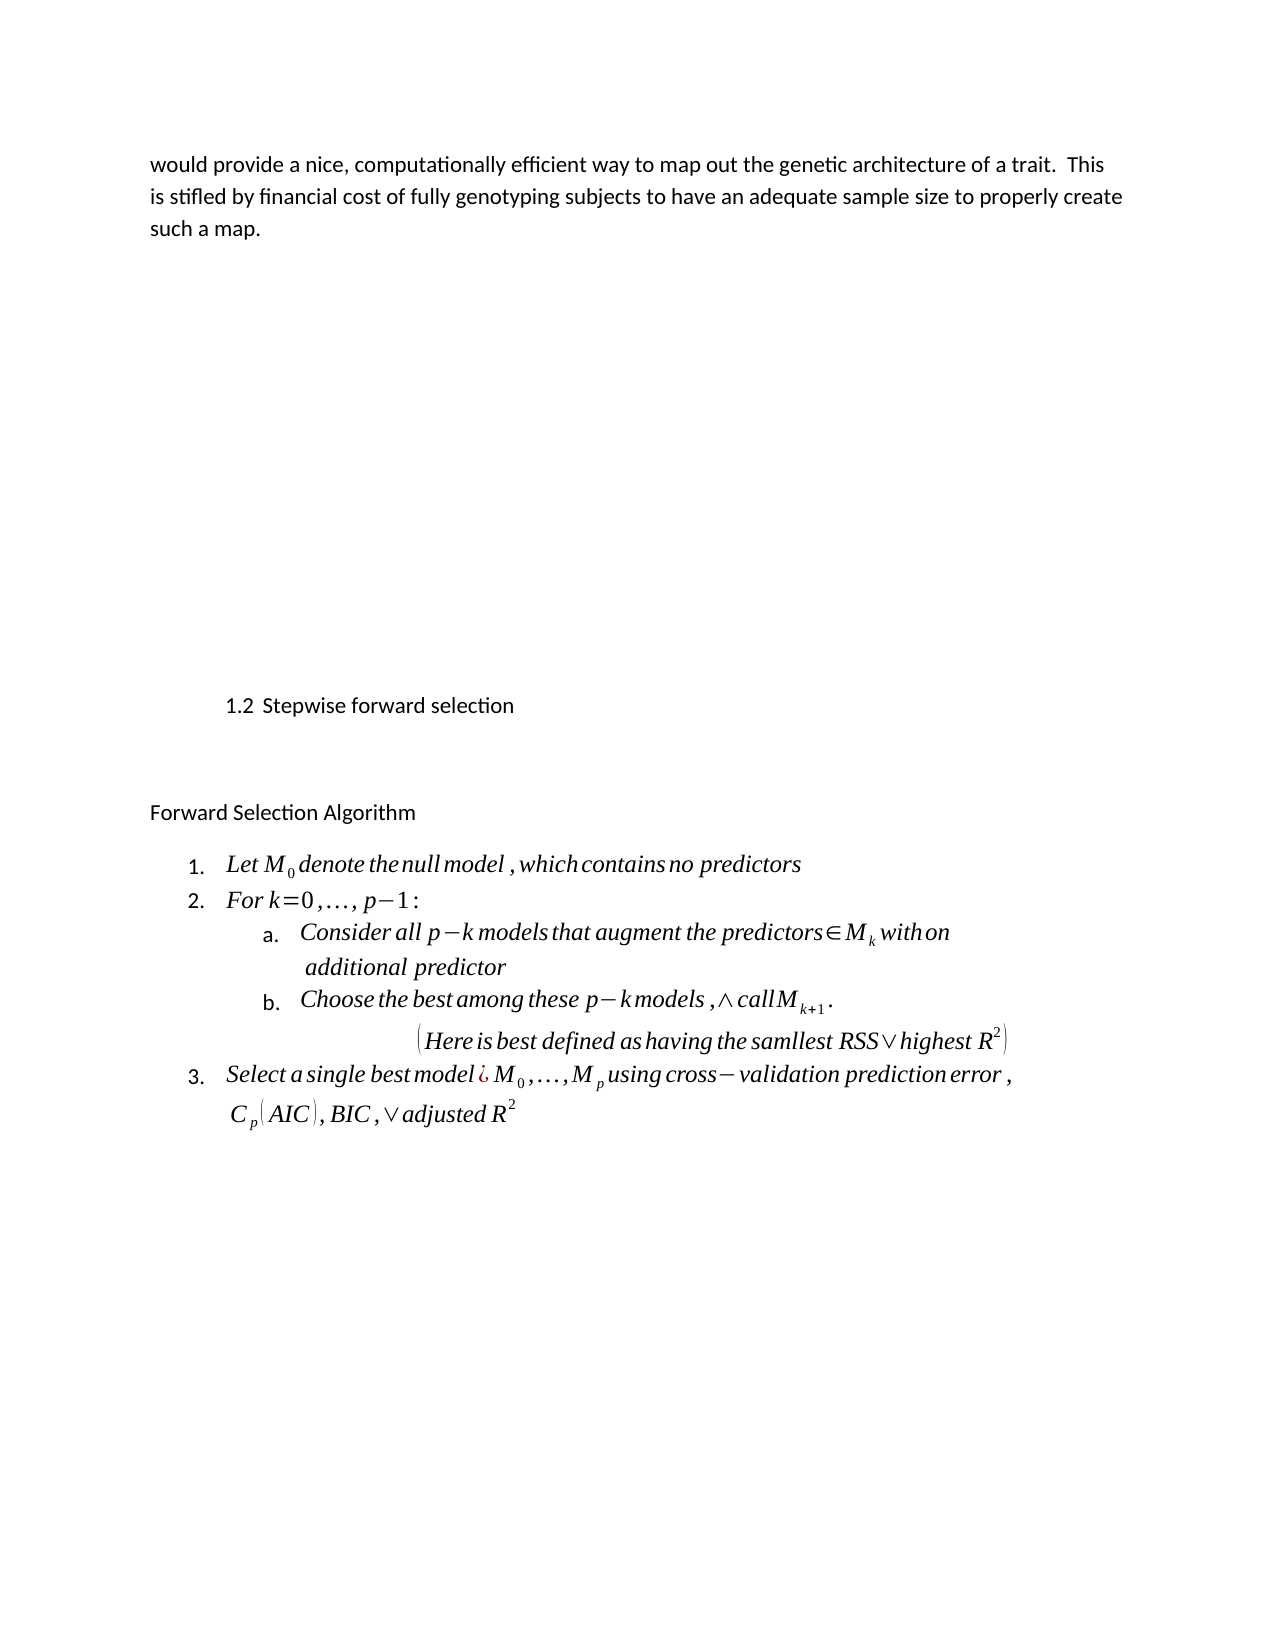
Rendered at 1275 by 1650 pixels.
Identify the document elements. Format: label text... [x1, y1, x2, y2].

text Forward Selection Algorithm [150, 798, 1125, 826]
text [150, 150, 1125, 242]
list Stepwise forward selection [225, 692, 1125, 719]
